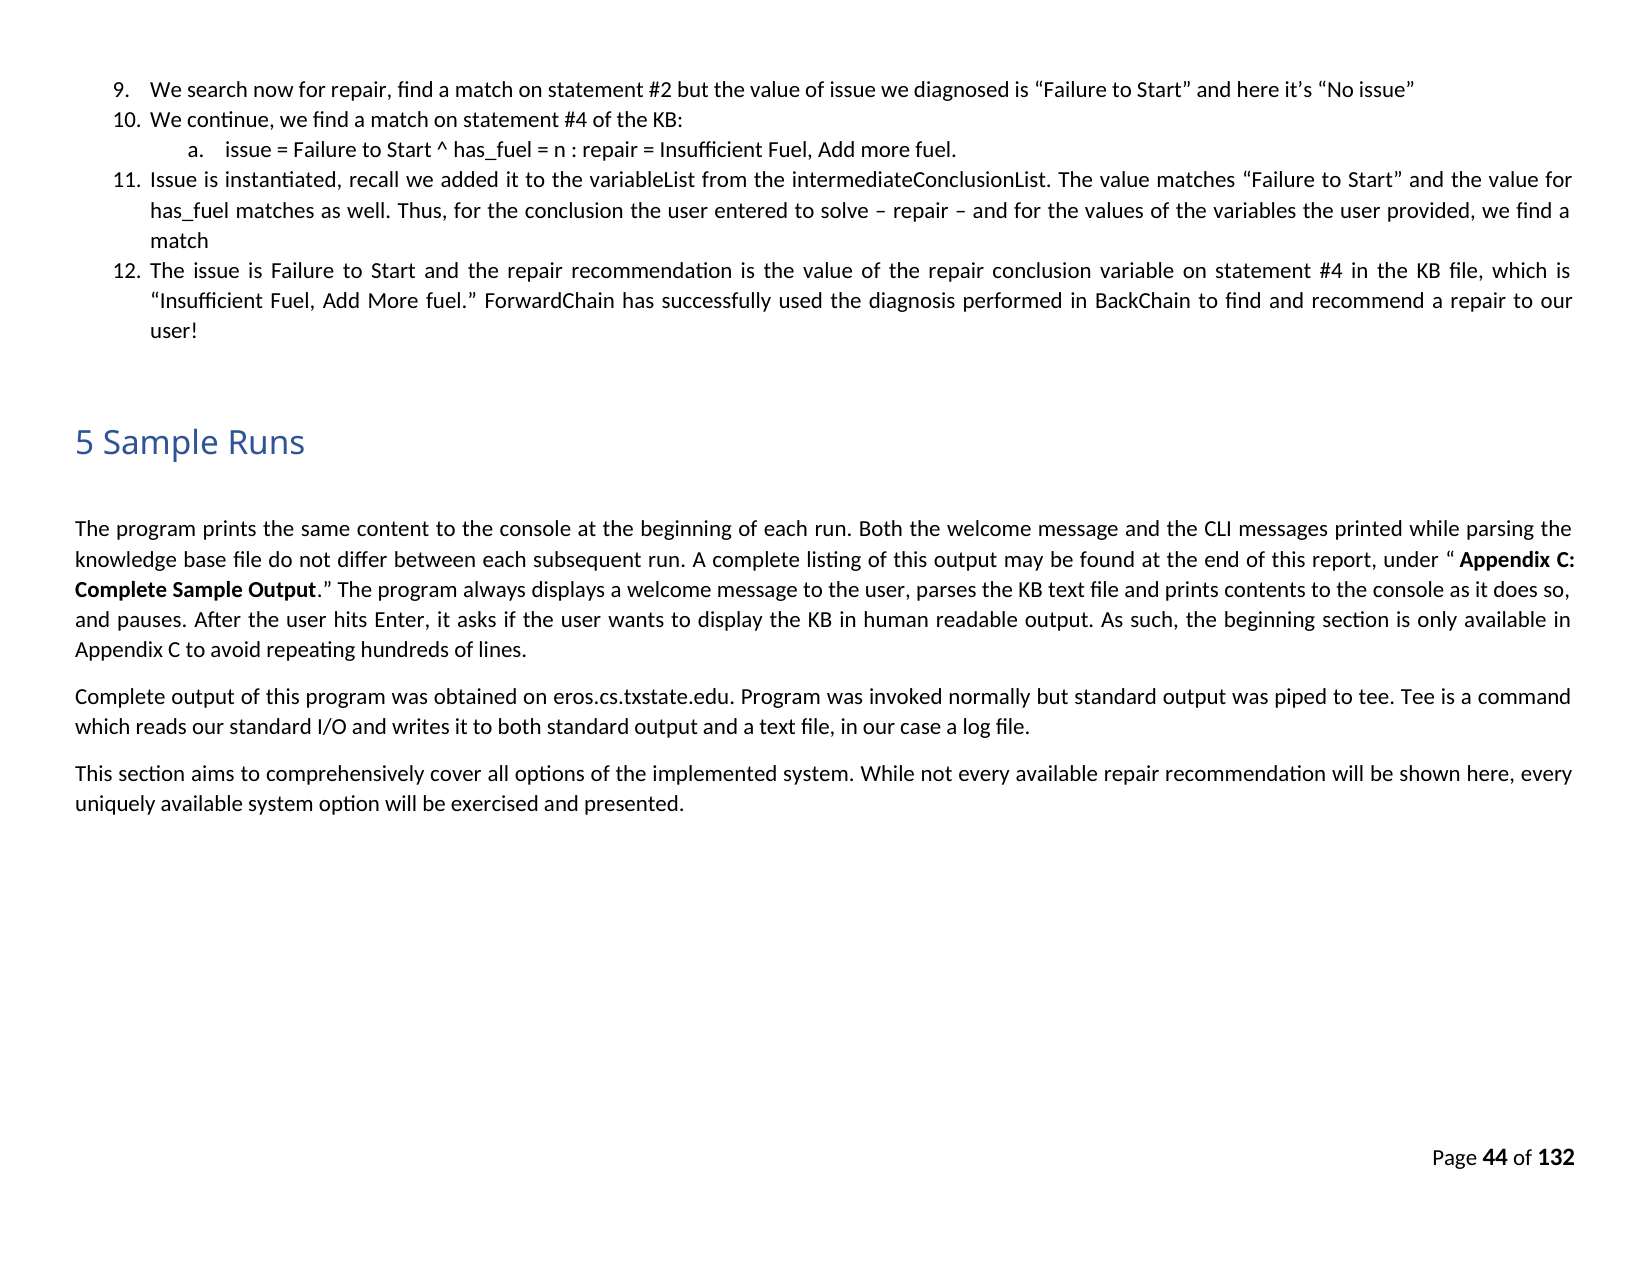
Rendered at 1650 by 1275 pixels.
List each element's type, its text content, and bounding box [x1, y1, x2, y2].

subtitle 5 Sample Runs [75, 419, 1575, 464]
list The issue is Failure to Start and the repair recommendation is the value of the repair conclusion variable on statement #4 in the KB file, which is “Insufficient Fuel, Add More fuel.” ForwardChain has successfully used the diagnosis performed in BackChain to find and recommend a repair to our user! [112, 256, 1575, 345]
list We continue, we find a match on statement #4 of the KB: [112, 105, 1575, 133]
list We search now for repair, find a match on statement #2 but the value of issue we diagnosed is “Failure to Start” and here it’s “No issue” [112, 75, 1575, 103]
text Complete output of this program was obtained on eros.cs.txstate.edu. Program was invoked normally but standard output was piped to tee. Tee is a command which reads our standard I/O and writes it to both standard output and a text file, in our case a log file. [75, 682, 1575, 741]
text The program prints the same content to the console at the beginning of each run. Both the welcome message and the CLI messages printed while parsing the knowledge base file do not differ between each subsequent run. A complete listing of this output may be found at the end of this report, under “Appendix C: Complete Sample Output.” The program always displays a welcome message to the user, parses the KB text file and prints contents to the console as it does so, and pauses. After the user hits Enter, it asks if the user wants to display the KB in human readable output. As such, the beginning section is only available in Appendix C to avoid repeating hundreds of lines. [75, 514, 1575, 663]
text This section aims to comprehensively cover all options of the implemented system. While not every available repair recommendation will be shown here, every uniquely available system option will be exercised and presented. [75, 759, 1575, 818]
list Issue is instantiated, recall we added it to the variableList from the intermediateConclusionList. The value matches “Failure to Start” and the value for has_fuel matches as well. Thus, for the conclusion the user entered to solve – repair – and for the values of the variables the user provided, we find a match [112, 166, 1575, 254]
list issue = Failure to Start ^ has_fuel = n : repair = Insufficient Fuel, Add more fuel. [187, 135, 1575, 163]
